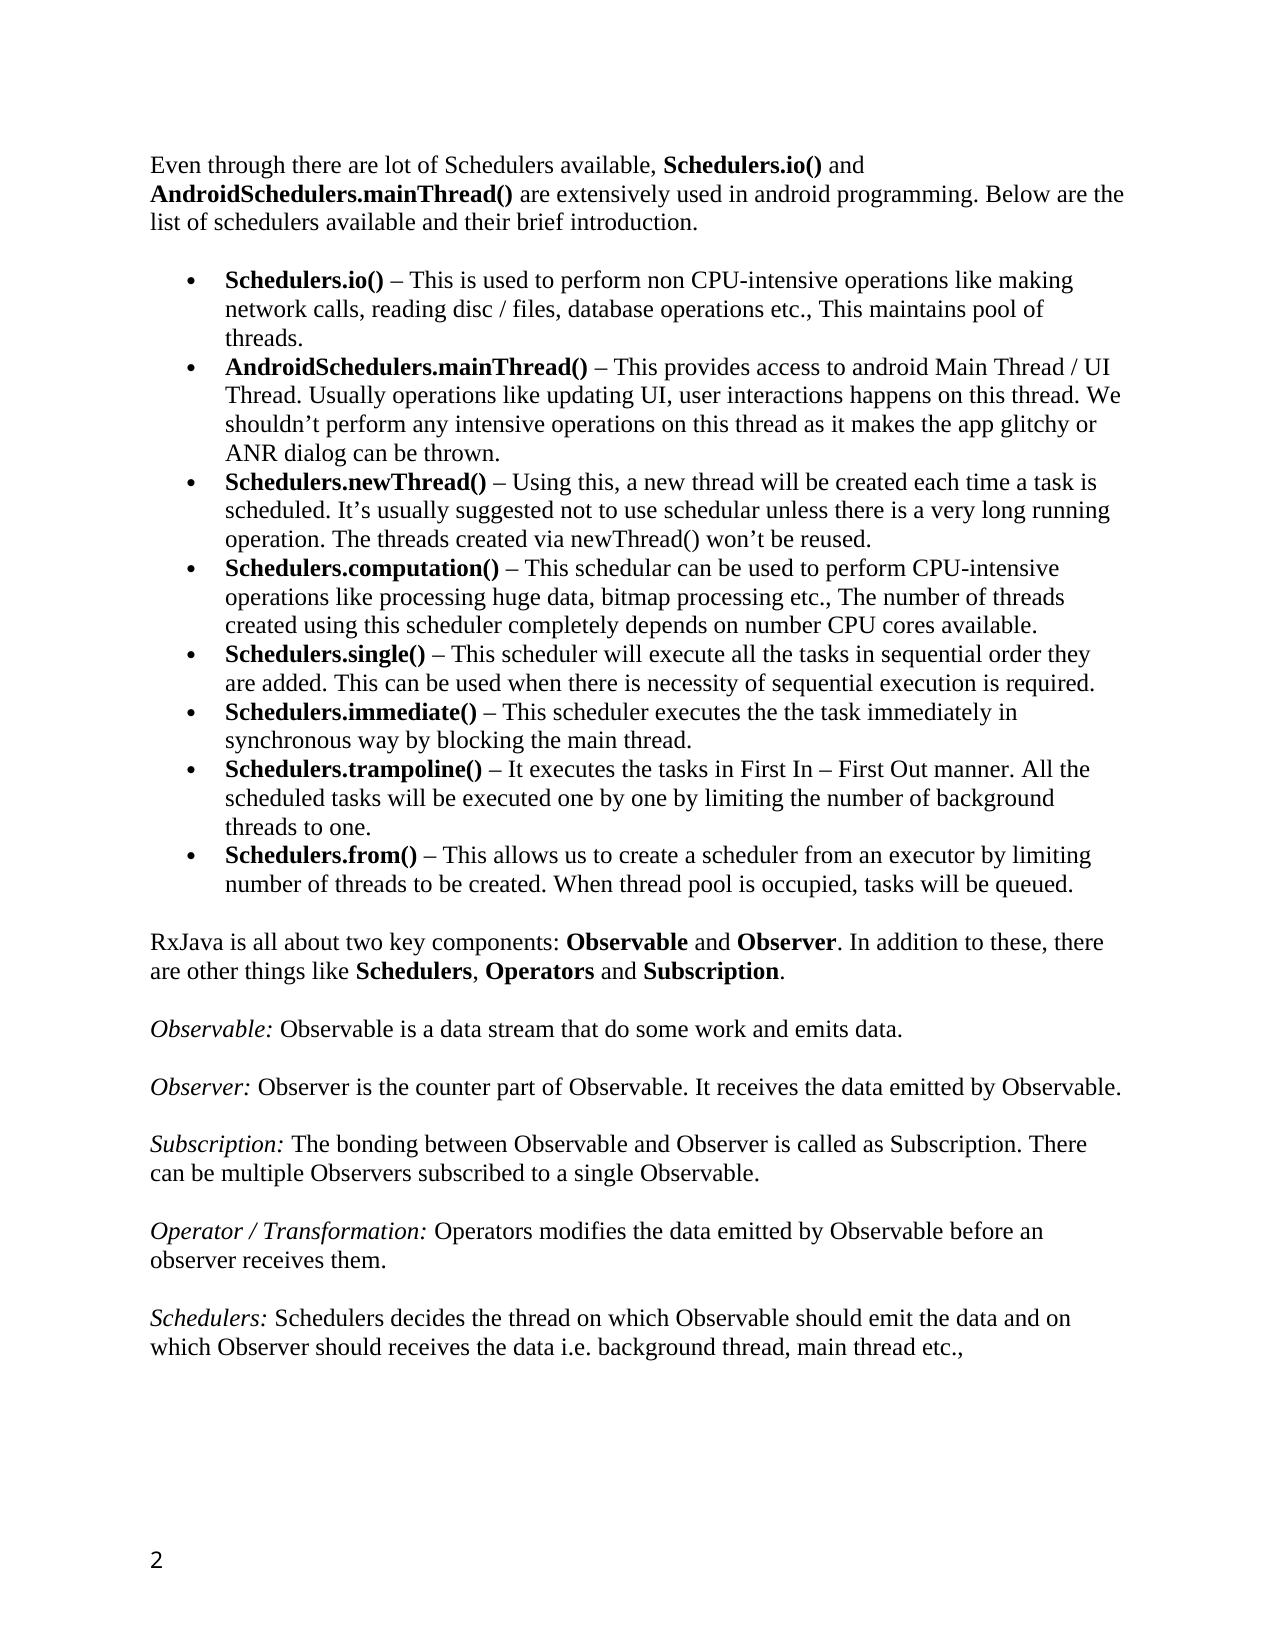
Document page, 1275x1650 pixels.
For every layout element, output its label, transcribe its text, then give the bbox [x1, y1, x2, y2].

text Observable: Observable is a data stream that do some work and emits data. [150, 1014, 1125, 1042]
list Schedulers.newThread() – Using this, a new thread will be created each time a task is scheduled. It’s usually suggested not to use schedular unless there is a very long running operation. The threads created via newThread() won’t be reused. [187, 467, 1125, 553]
list Schedulers.trampoline() – It executes the tasks in First In – First Out manner. All the scheduled tasks will be executed one by one by limiting the number of background threads to one. [187, 754, 1125, 840]
text Schedulers: Schedulers decides the thread on which Observable should emit the data and on which Observer should receives the data i.e. background thread, main thread etc., [150, 1303, 1125, 1360]
list Schedulers.computation() – This schedular can be used to perform CPU-intensive operations like processing huge data, bitmap processing etc., The number of threads created using this scheduler completely depends on number CPU cores available. [187, 553, 1125, 639]
list Schedulers.immediate() – This scheduler executes the the task immediately in synchronous way by blocking the main thread. [187, 697, 1125, 754]
list AndroidSchedulers.mainThread() – This provides access to android Main Thread / UI Thread. Usually operations like updating UI, user interactions happens on this thread. We shouldn’t perform any intensive operations on this thread as it makes the app glitchy or ANR dialog can be thrown. [187, 352, 1125, 467]
text Subscription: The bonding between Observable and Observer is called as Subscription. There can be multiple Observers subscribed to a single Observable. [150, 1129, 1125, 1187]
text RxJava is all about two key components: Observable and Observer. In addition to these, there are other things like Schedulers, Operators and Subscription. [150, 927, 1125, 984]
text Even through there are lot of Schedulers available, Schedulers.io() and AndroidSchedulers.mainThread() are extensively used in android programming. Below are the list of schedulers available and their brief introduction. [150, 150, 1125, 236]
list Schedulers.io() – This is used to perform non CPU-intensive operations like making network calls, reading disc / files, database operations etc., This maintains pool of threads. [187, 265, 1125, 352]
text Observer: Observer is the counter part of Observable. It receives the data emitted by Observable. [150, 1072, 1125, 1100]
list Schedulers.single() – This scheduler will execute all the tasks in sequential order they are added. This can be used when there is necessity of sequential execution is required. [187, 639, 1125, 697]
list Schedulers.from() – This allows us to create a scheduler from an executor by limiting number of threads to be created. When thread pool is occupied, tasks will be queued. [187, 840, 1125, 898]
text Operator / Transformation: Operators modifies the data emitted by Observable before an observer receives them. [150, 1216, 1125, 1274]
